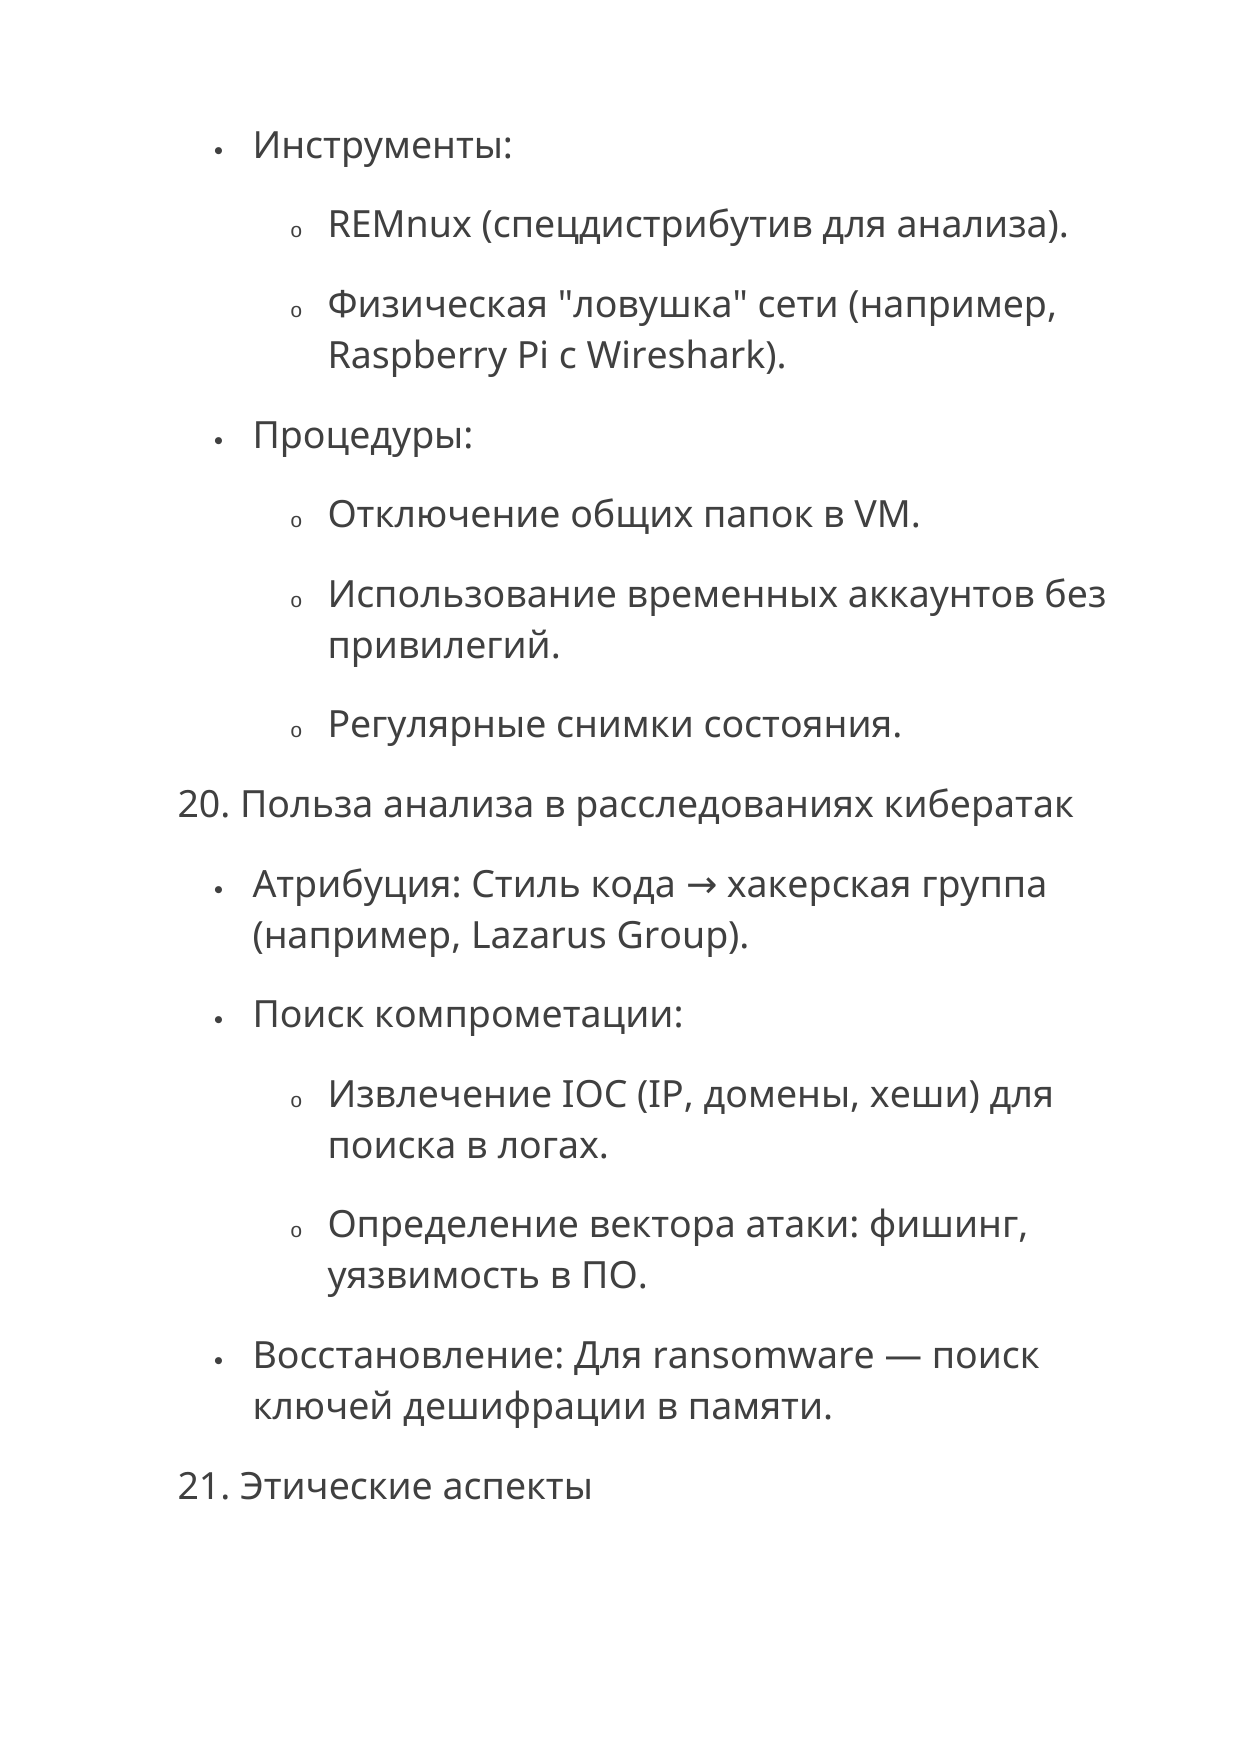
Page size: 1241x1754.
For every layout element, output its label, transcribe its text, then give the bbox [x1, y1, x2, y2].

list REMnux (спецдистрибутив для анализа). [290, 198, 1152, 249]
list Поиск компрометации: [215, 987, 1152, 1038]
list Определение вектора атаки: фишинг, уязвимость в ПО. [290, 1198, 1152, 1300]
text 21. Этические аспекты [177, 1459, 1152, 1510]
list Использование временных аккаунтов без привилегий. [290, 567, 1152, 669]
list Восстановление: Для ransomware — поиск ключей дешифрации в памяти. [215, 1328, 1152, 1430]
list Регулярные снимки состояния. [290, 698, 1152, 749]
text 20. Польза анализа в расследованиях кибератак [177, 777, 1152, 828]
list Отключение общих папок в VM. [290, 487, 1152, 538]
list Извлечение IOC (IP, домены, хеши) для поиска в логах. [290, 1067, 1152, 1169]
list Инструменты: [215, 118, 1152, 169]
list Атрибуция: Стиль кода → хакерская группа (например, Lazarus Group). [215, 857, 1152, 959]
list Физическая "ловушка" сети (например, Raspberry Pi с Wireshark). [290, 277, 1152, 379]
list Процедуры: [215, 408, 1152, 459]
